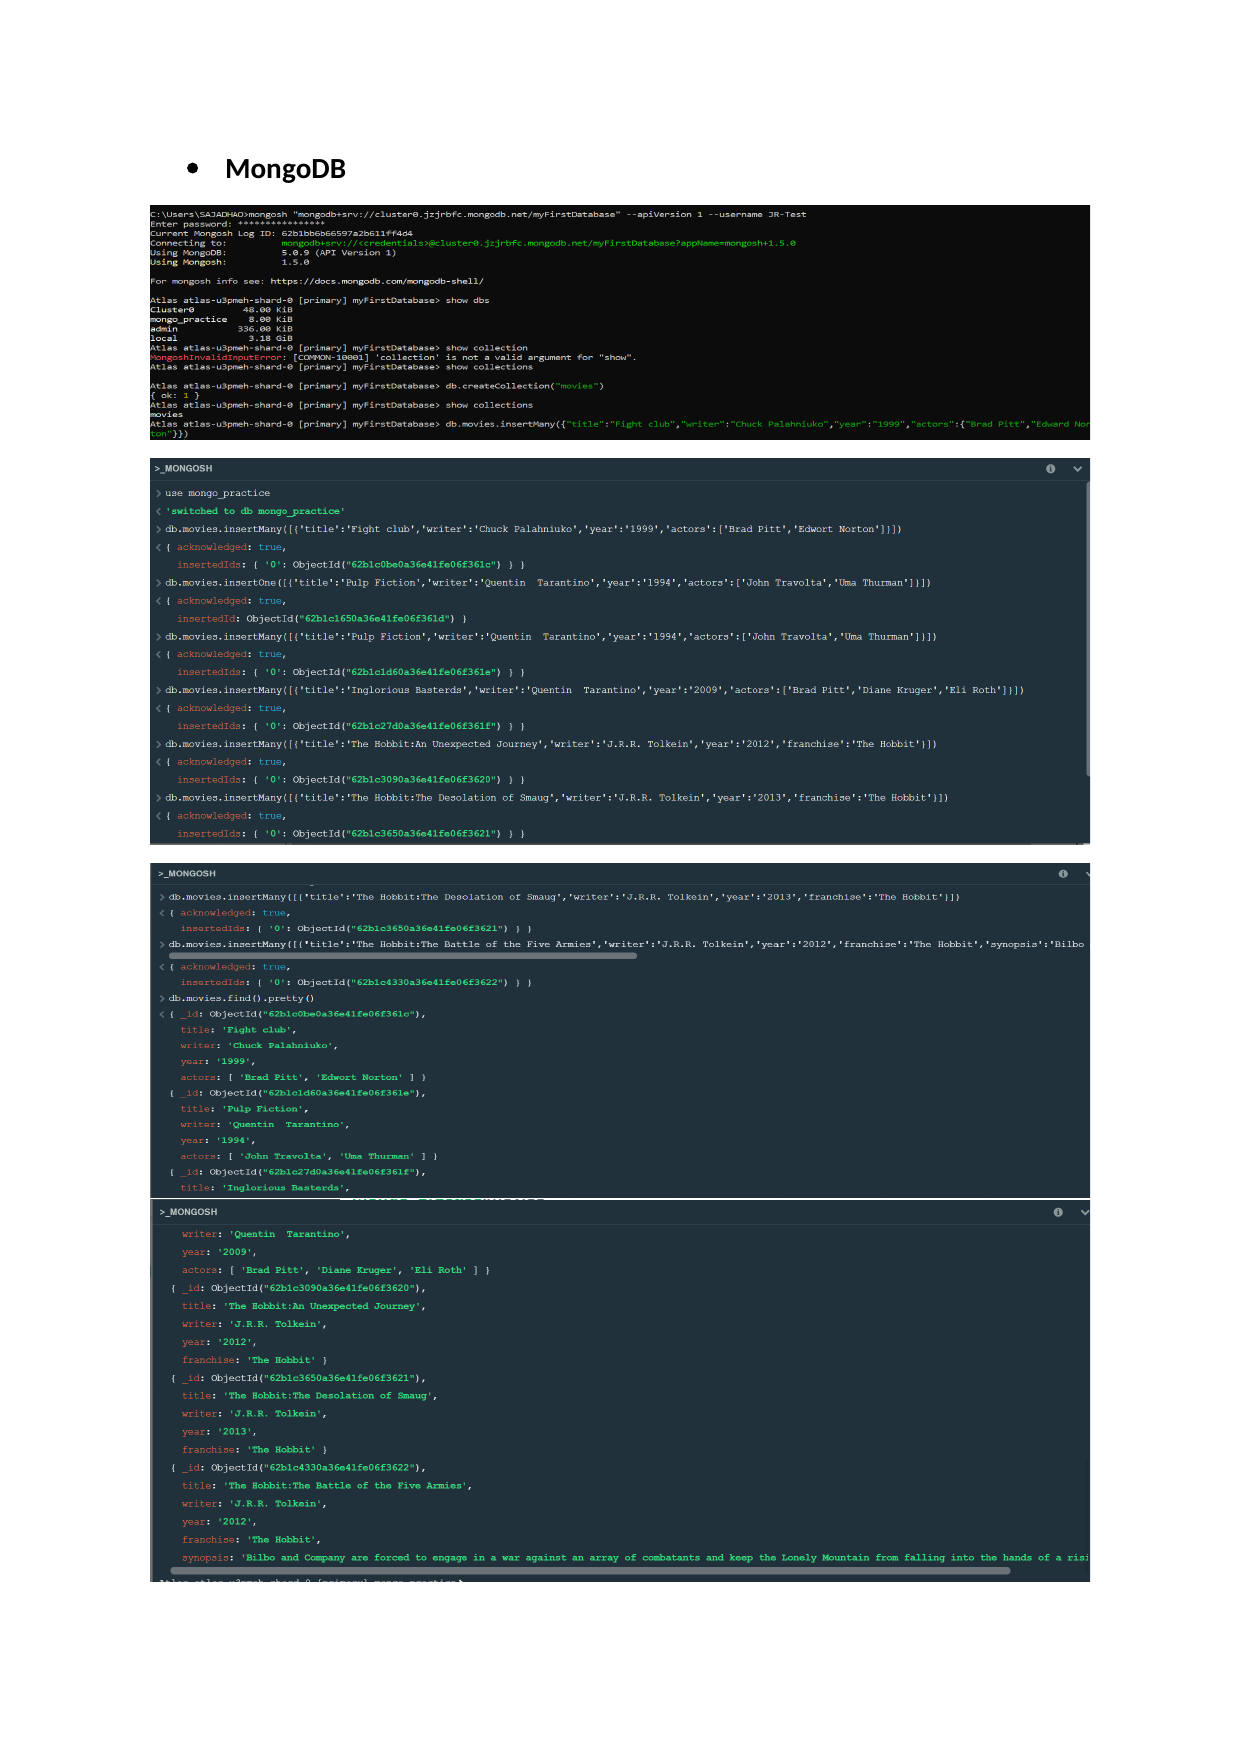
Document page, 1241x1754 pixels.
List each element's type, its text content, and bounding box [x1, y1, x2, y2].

picture [150, 1199, 1091, 1582]
picture [150, 205, 1091, 440]
picture [150, 458, 1091, 845]
list MongoDB [187, 150, 1090, 186]
picture [150, 863, 1091, 1198]
